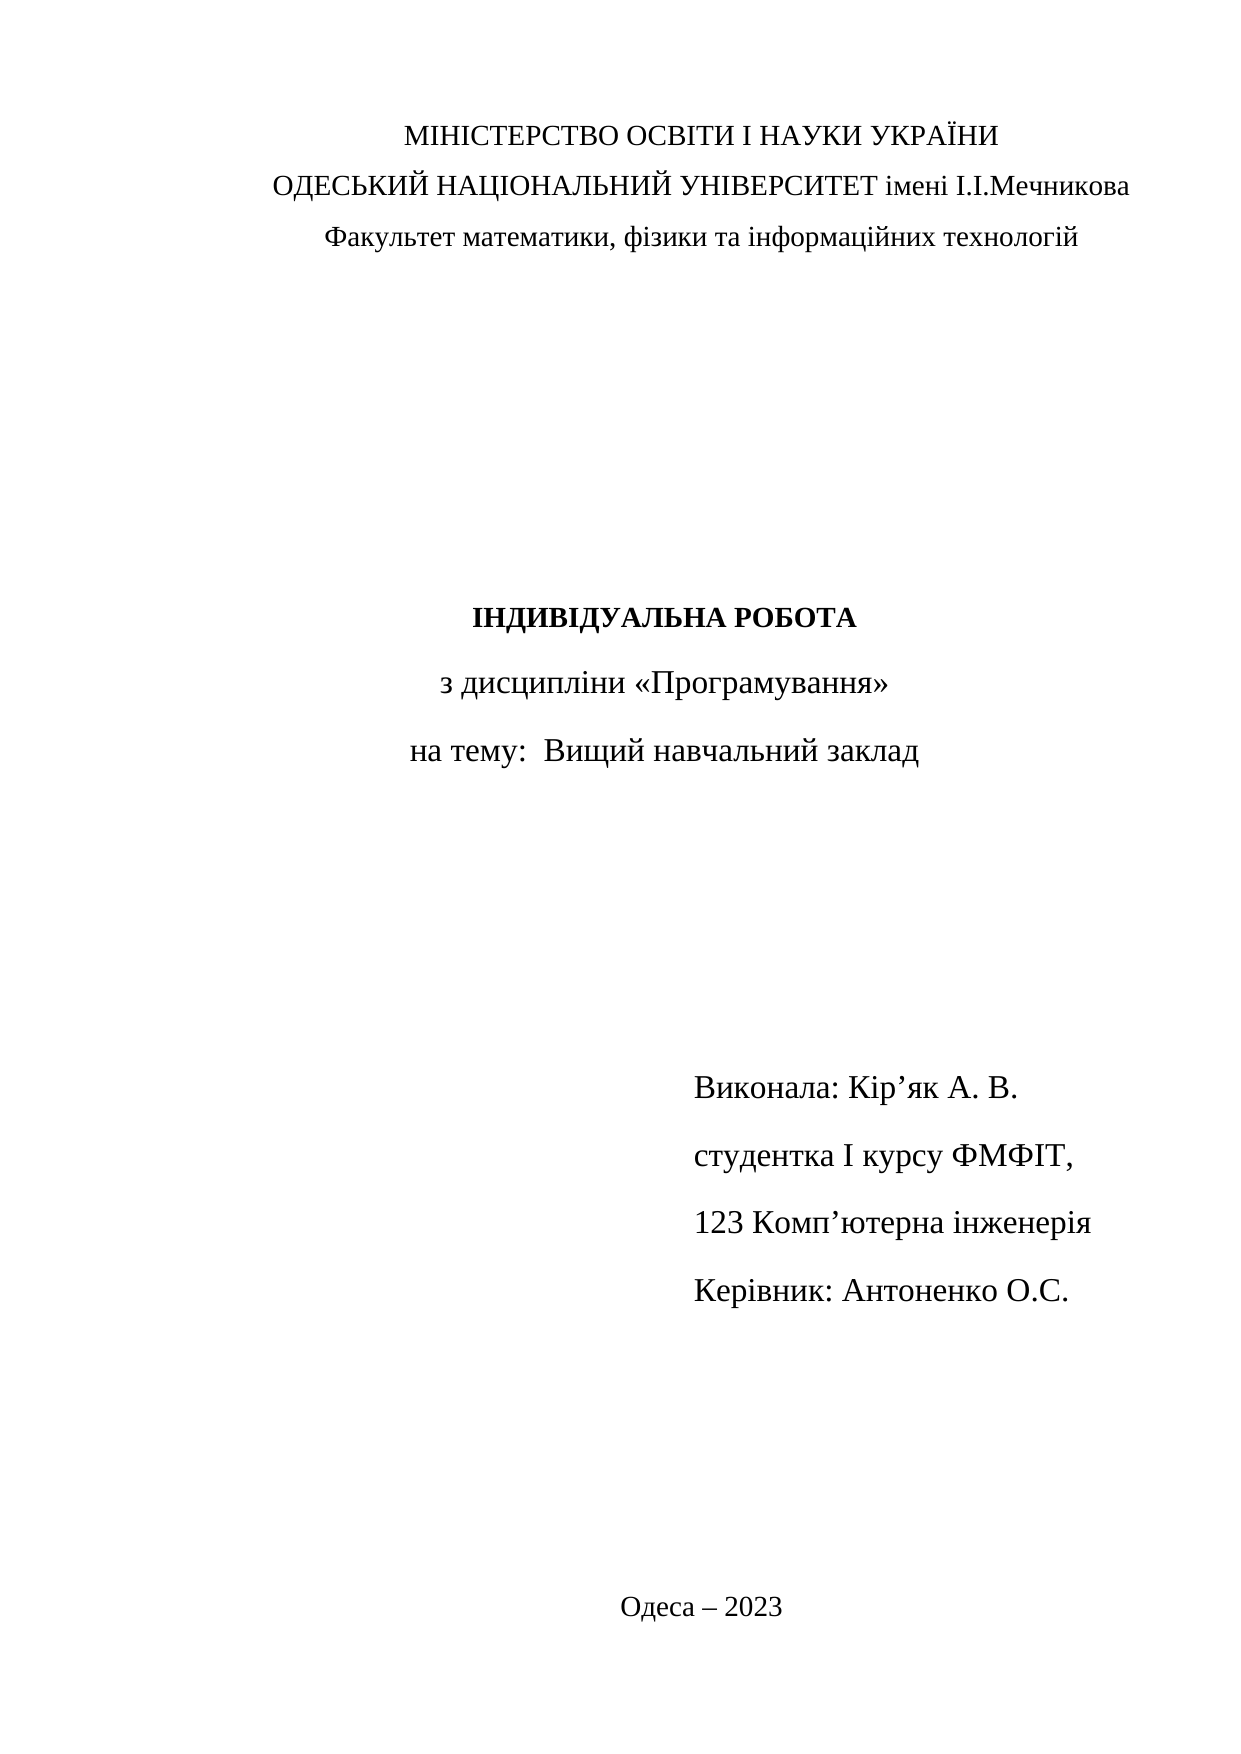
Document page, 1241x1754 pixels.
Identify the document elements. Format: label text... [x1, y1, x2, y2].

text МІНІСТЕРСТВО ОСВІТИ І НАУКИ УКРАЇНИ [177, 118, 1152, 152]
text студентка І курсу ФМФІТ, [693, 1135, 1152, 1174]
text 123 Комп’ютерна інженерія [693, 1203, 1152, 1241]
text ІНДИВІДУАЛЬНА РОБОТА [177, 600, 1152, 634]
text Виконала: Кір’як А. В. [693, 1068, 1152, 1106]
text Керівник: Антоненко О.С. [693, 1270, 1152, 1309]
text на тему: Вищий навчальний заклад [177, 730, 1152, 769]
text Факультет математики, фізики та інформаційних технологій [177, 219, 1152, 252]
text ОДЕСЬКИЙ НАЦІОНАЛЬНИЙ УНІВЕРСИТЕТ імені І.І.Мечникова [177, 168, 1152, 202]
text з дисципліни «Програмування» [177, 663, 1152, 701]
text Одеса – 2023 [177, 1589, 1152, 1623]
